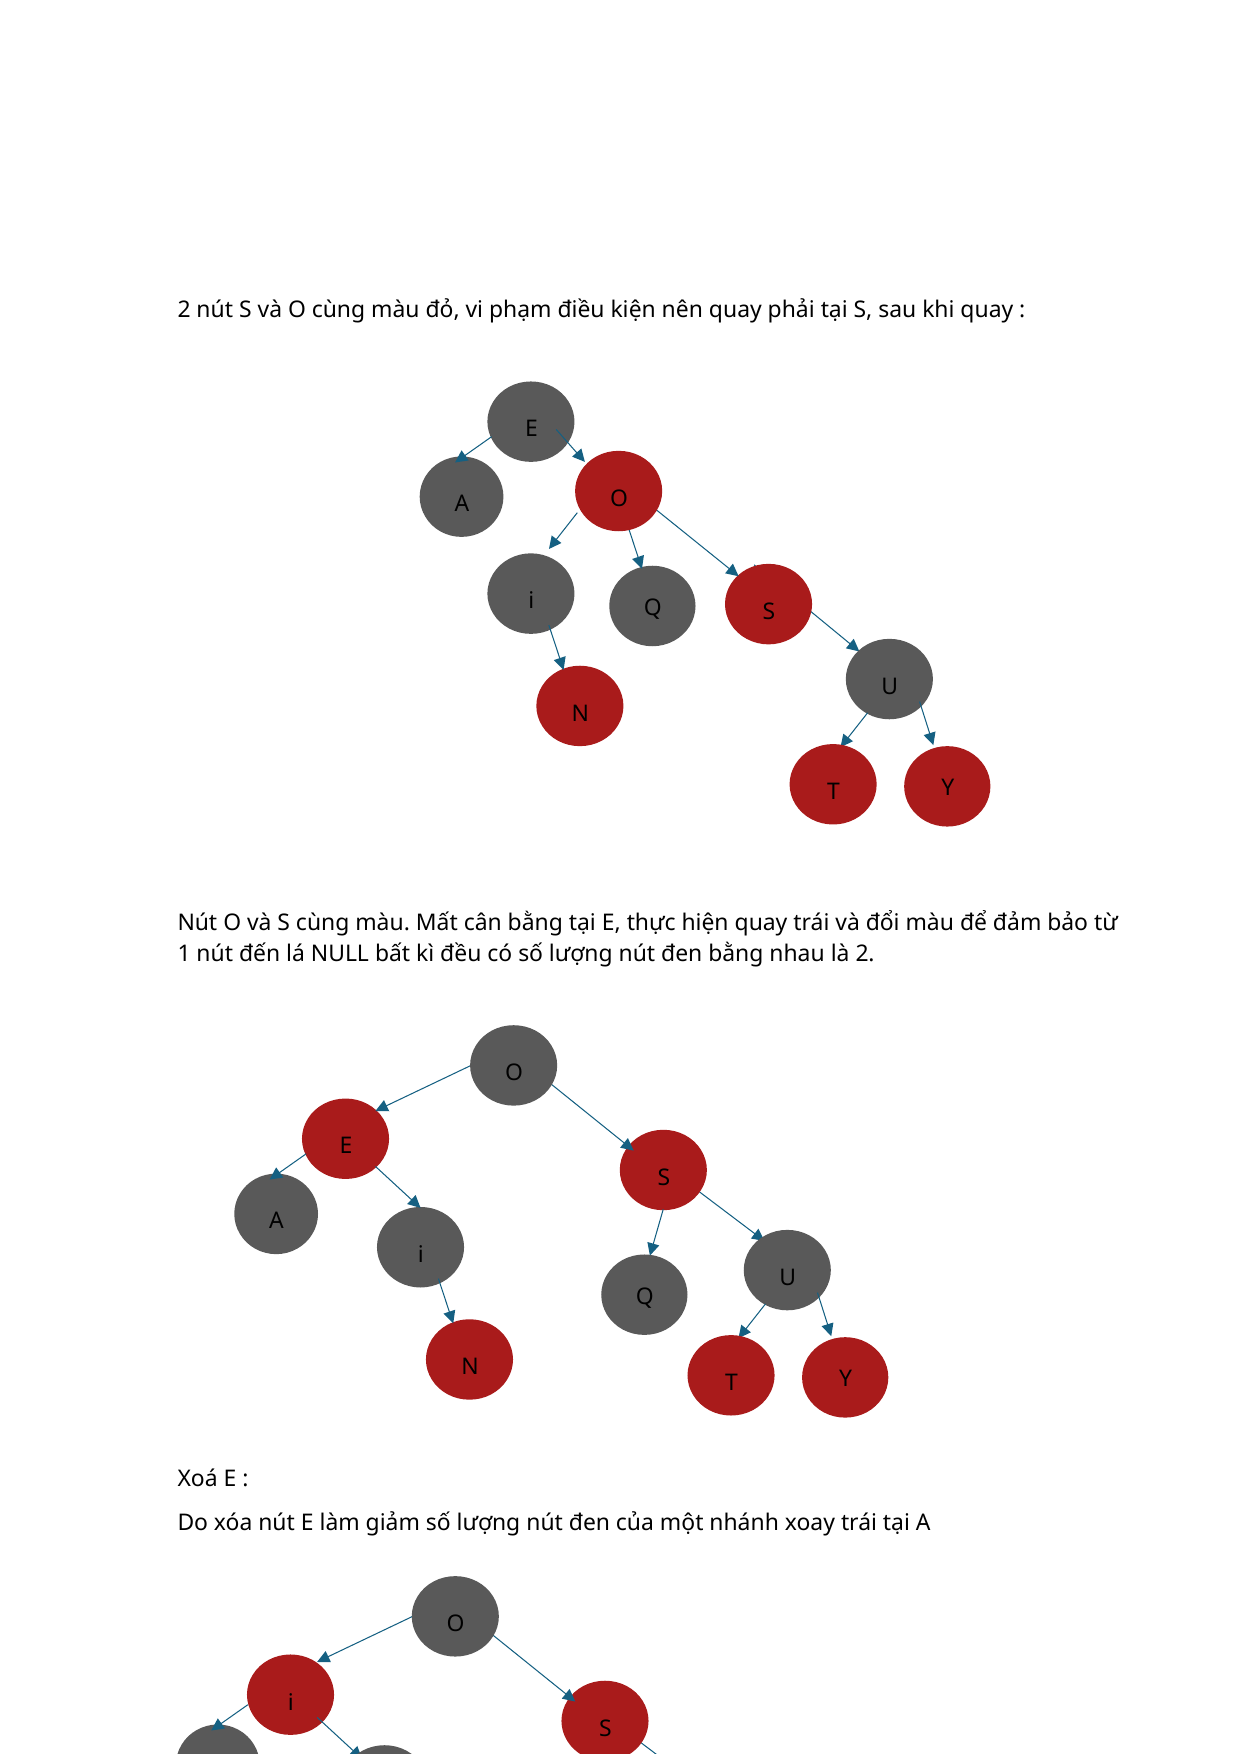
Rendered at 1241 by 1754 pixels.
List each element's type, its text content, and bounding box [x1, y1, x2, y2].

text 2 nút S và O cùng màu đỏ, vi phạm điều kiện nên quay phải tại S, sau khi quay : [177, 293, 1122, 324]
text Nút O và S cùng màu. Mất cân bằng tại E, thực hiện quay trái và đổi màu để đảm bảo từ 1 nút đến lá NULL bất kì đều có số lượng nút đen bằng nhau là 2. [177, 906, 1122, 968]
text Do xóa nút E làm giảm số lượng nút đen của một nhánh xoay trái tại A [177, 1506, 1122, 1537]
text Xoá E : [177, 1462, 1122, 1493]
